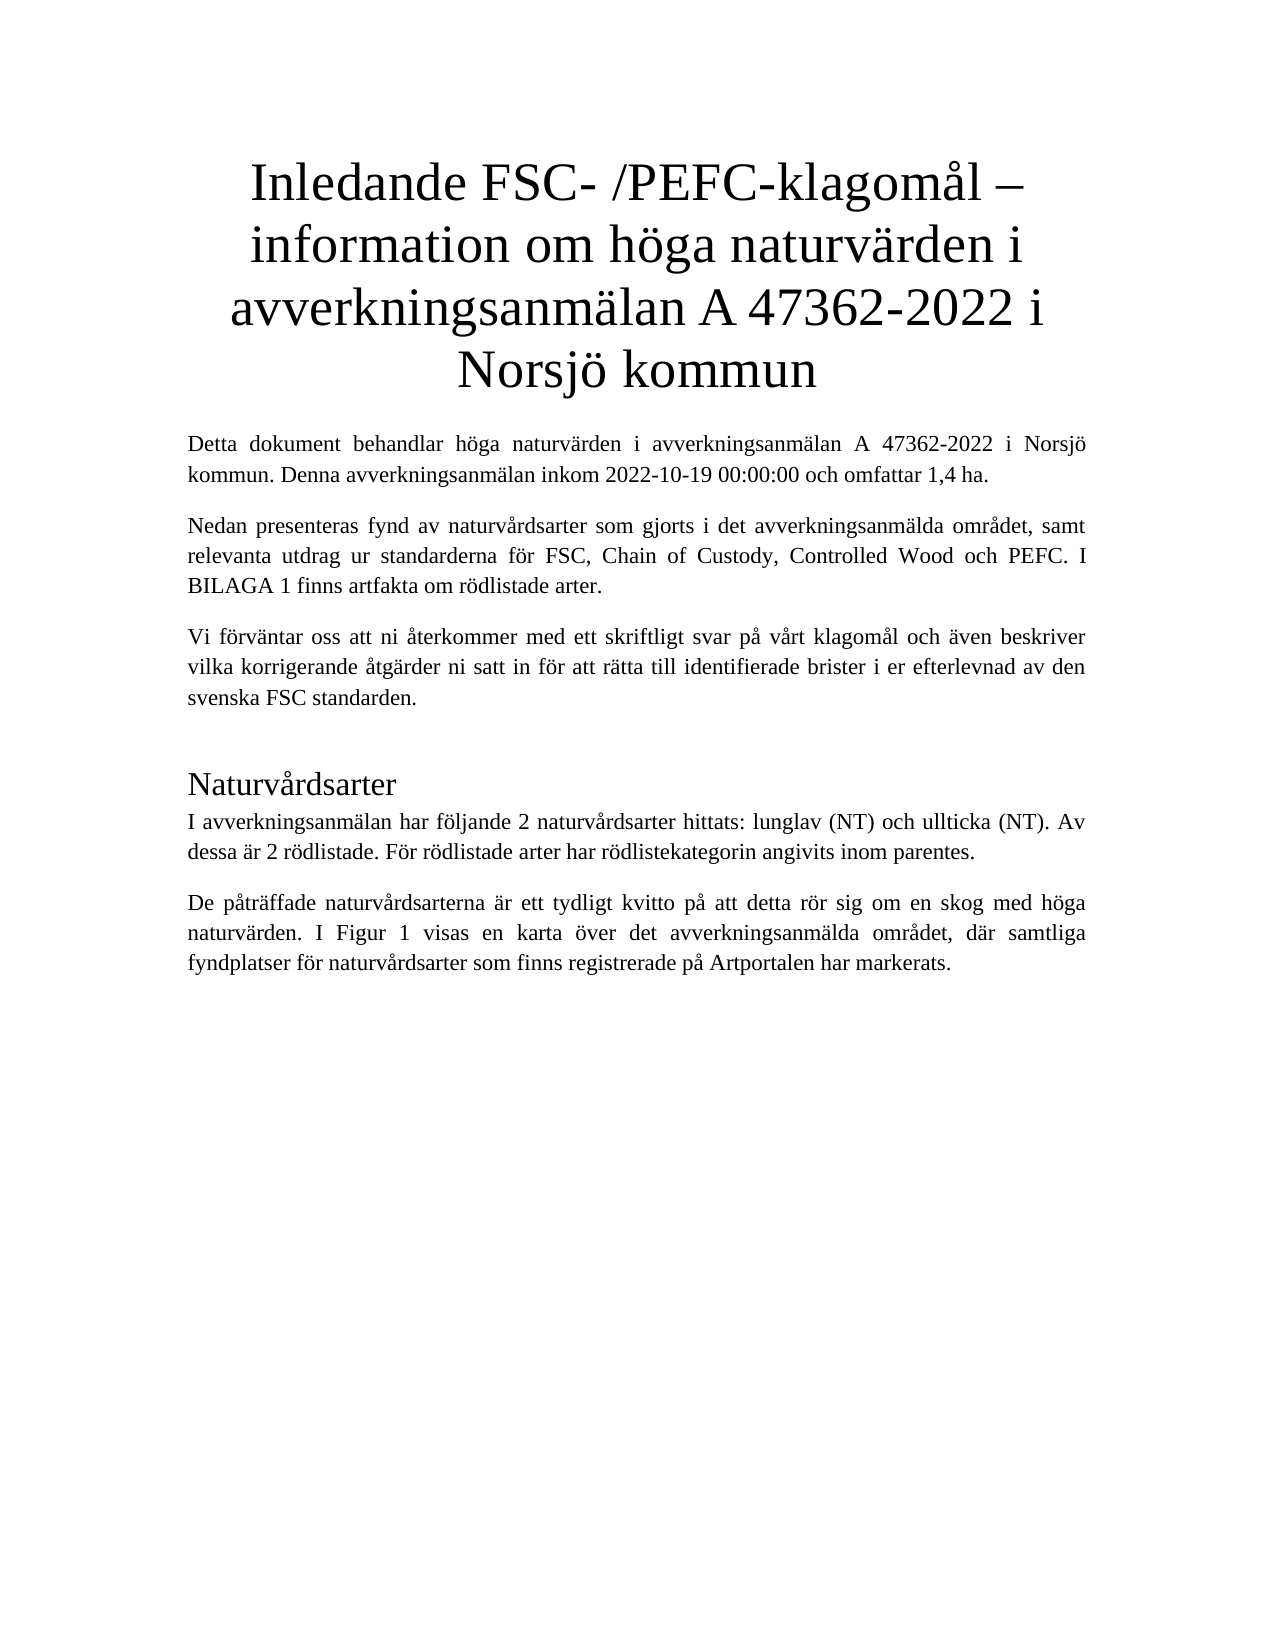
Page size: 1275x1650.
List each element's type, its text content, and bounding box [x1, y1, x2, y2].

title Inledande FSC- /PEFC-klagomål – information om höga naturvärden i avverkningsanmälan A 47362-2022 i Norsjö kommun [187, 150, 1087, 399]
text Vi förväntar oss att ni återkommer med ett skriftligt svar på vårt klagomål och även beskriver vilka korrigerande åtgärder ni satt in för att rätta till identifierade brister i er efterlevnad av den svenska FSC standarden. [187, 623, 1087, 710]
text Nedan presenteras fynd av naturvårdsarter som gjorts i det avverkningsanmälda området, samt relevanta utdrag ur standarderna för FSC, Chain of Custody, Controlled Wood och PEFC. I BILAGA 1 finns artfakta om rödlistade arter. [187, 512, 1087, 598]
text De påträffade naturvårdsarterna är ett tydligt kvitto på att detta rör sig om en skog med höga naturvärden. I Figur 1 visas en karta över det avverkningsanmälda området, där samtliga fyndplatser för naturvårdsarter som finns registrerade på Artportalen har markerats. [187, 889, 1087, 976]
text Detta dokument behandlar höga naturvärden i avverkningsanmälan A 47362-2022 i Norsjö kommun. Denna avverkningsanmälan inkom 2022-10-19 00:00:00 och omfattar 1,4 ha. [187, 430, 1087, 487]
text I avverkningsanmälan har följande 2 naturvårdsarter hittats: lunglav (NT) och ullticka (NT). Av dessa är 2 rödlistade. För rödlistade arter har rödlistekategorin angivits inom parentes. [187, 808, 1087, 864]
subtitle Naturvårdsarter [187, 764, 1087, 802]
